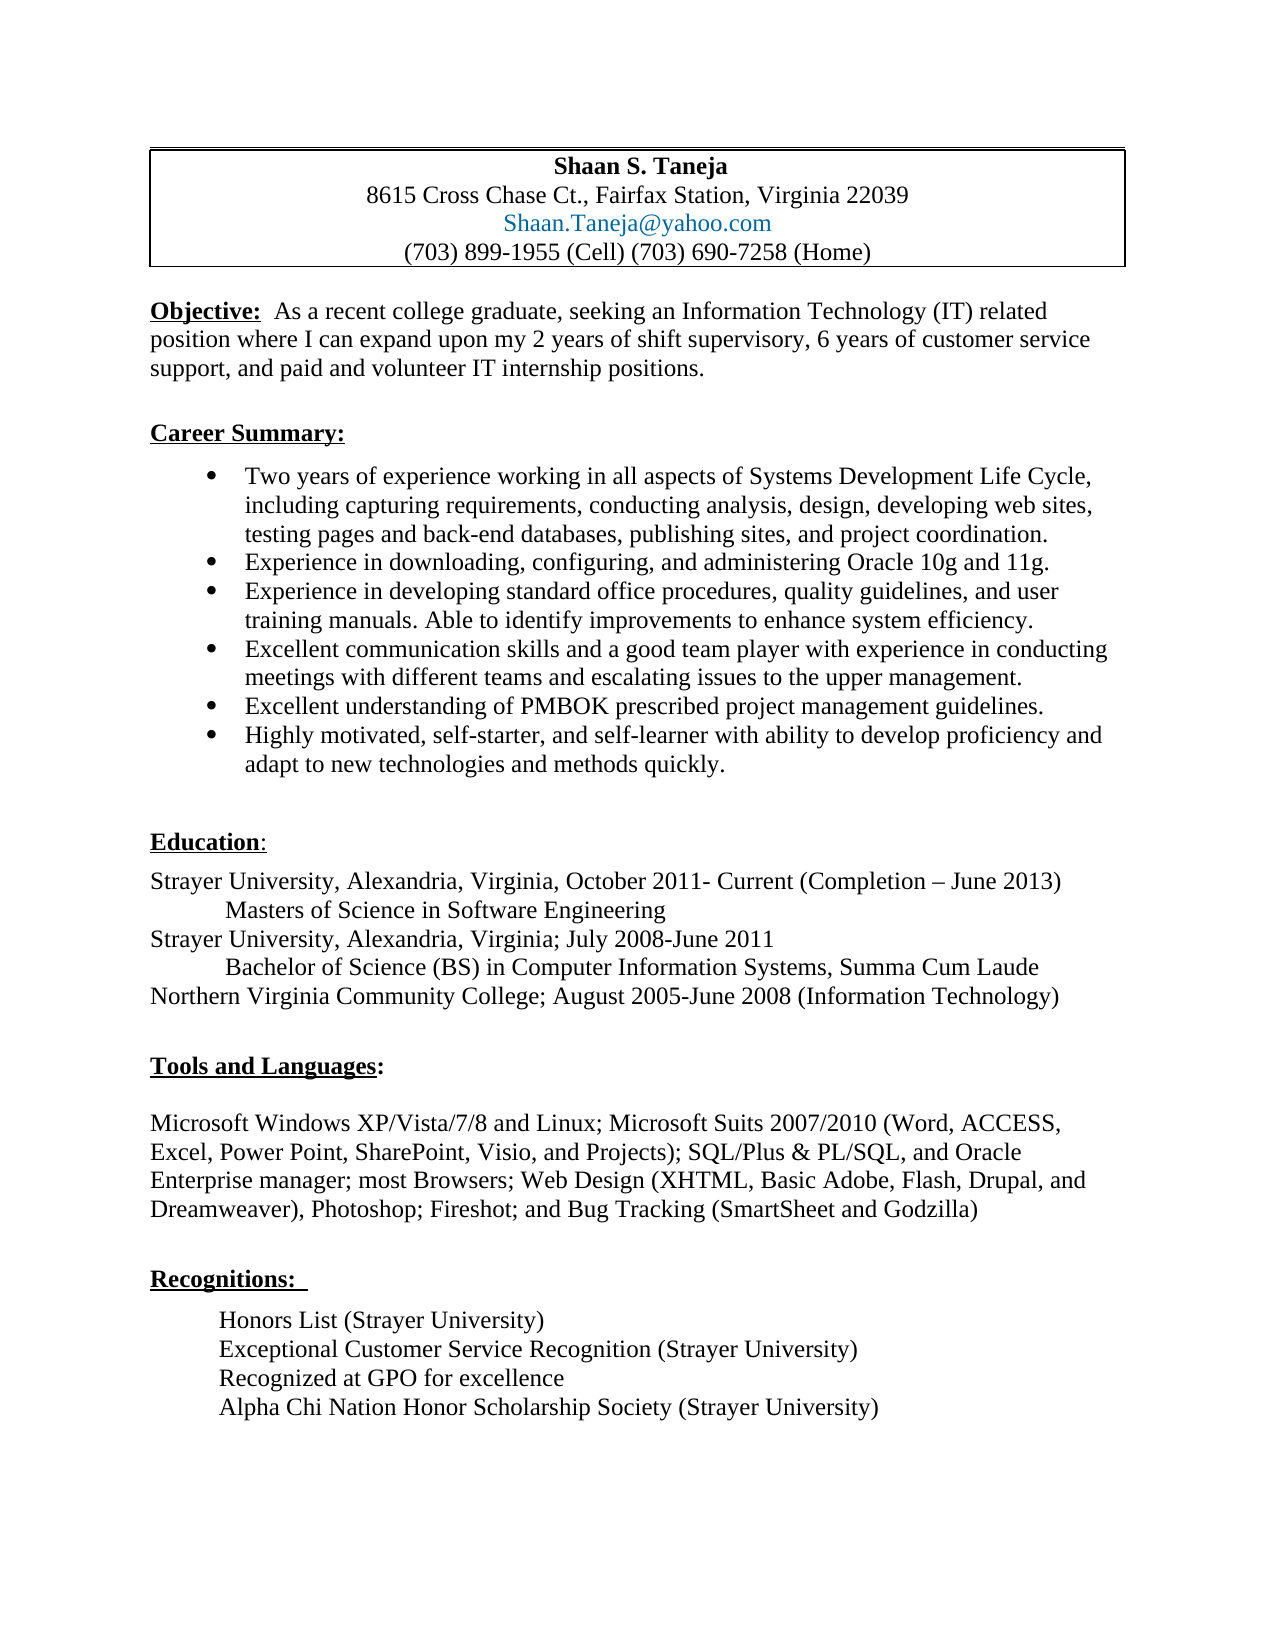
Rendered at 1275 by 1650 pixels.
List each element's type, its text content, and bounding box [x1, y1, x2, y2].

table_header Shaan S. Taneja 8615 Cross Chase Ct., Fairfax Station, Virginia 22039 Shaan.Taneja@yahoo.com (703) 899-1955 (Cell) (703) 690-7258 (Home) [151, 151, 1124, 266]
list Excellent communication skills and a good team player with experience in conducting meetings with different teams and escalating issues to the upper management. [207, 634, 1125, 691]
text Alpha Chi Nation Honor Scholarship Society (Strayer University) [150, 1392, 1125, 1421]
text Recognitions: [150, 1264, 1125, 1293]
list Excellent understanding of PMBOK prescribed project management guidelines. [207, 691, 1125, 720]
text Career Summary: [150, 418, 1125, 447]
text Education: [150, 827, 1125, 856]
text Tools and Languages: [150, 1051, 1125, 1108]
text Objective: As a recent college graduate, seeking an Information Technology (IT) related position where I can expand upon my 2 years of shift supervisory, 6 years of customer service support, and paid and volunteer IT internship positions. [150, 296, 1125, 382]
text Bachelor of Science (BS) in Computer Information Systems, Summa Cum Laude [150, 952, 1125, 981]
list Two years of experience working in all aspects of Systems Development Life Cycle, including capturing requirements, conducting analysis, design, developing web sites, testing pages and back-end databases, publishing sites, and project coordination. [207, 461, 1125, 547]
text Northern Virginia Community College; August 2005-June 2008 (Information Technology) [150, 981, 1125, 1010]
text Recognized at GPO for excellence [150, 1363, 1125, 1392]
text Strayer University, Alexandria, Virginia, October 2011- Current (Completion – June 2013) [150, 866, 1133, 895]
list Experience in downloading, configuring, and administering Oracle 10g and 11g. [207, 547, 1125, 576]
text Strayer University, Alexandria, Virginia; July 2008-June 2011 [150, 924, 1133, 952]
list Experience in developing standard office procedures, quality guidelines, and user training manuals. Able to identify improvements to enhance system efficiency. [207, 576, 1125, 634]
list Highly motivated, self-starter, and self-learner with ability to develop proficiency and adapt to new technologies and methods quickly. [207, 720, 1125, 777]
text Exceptional Customer Service Recognition (Strayer University) [150, 1334, 1125, 1363]
text Honors List (Strayer University) [150, 1306, 1125, 1334]
text Masters of Science in Software Engineering [150, 895, 1133, 924]
text Microsoft Windows XP/Vista/7/8 and Linux; Microsoft Suits 2007/2010 (Word, ACCESS, Excel, Power Point, SharePoint, Visio, and Projects); SQL/Plus & PL/SQL, and Oracle Enterprise manager; most Browsers; Web Design (XHTML, Basic Adobe, Flash, Drupal, and Dreamweaver), Photoshop; Fireshot; and Bug Tracking (SmartSheet and Godzilla) [150, 1108, 1125, 1223]
